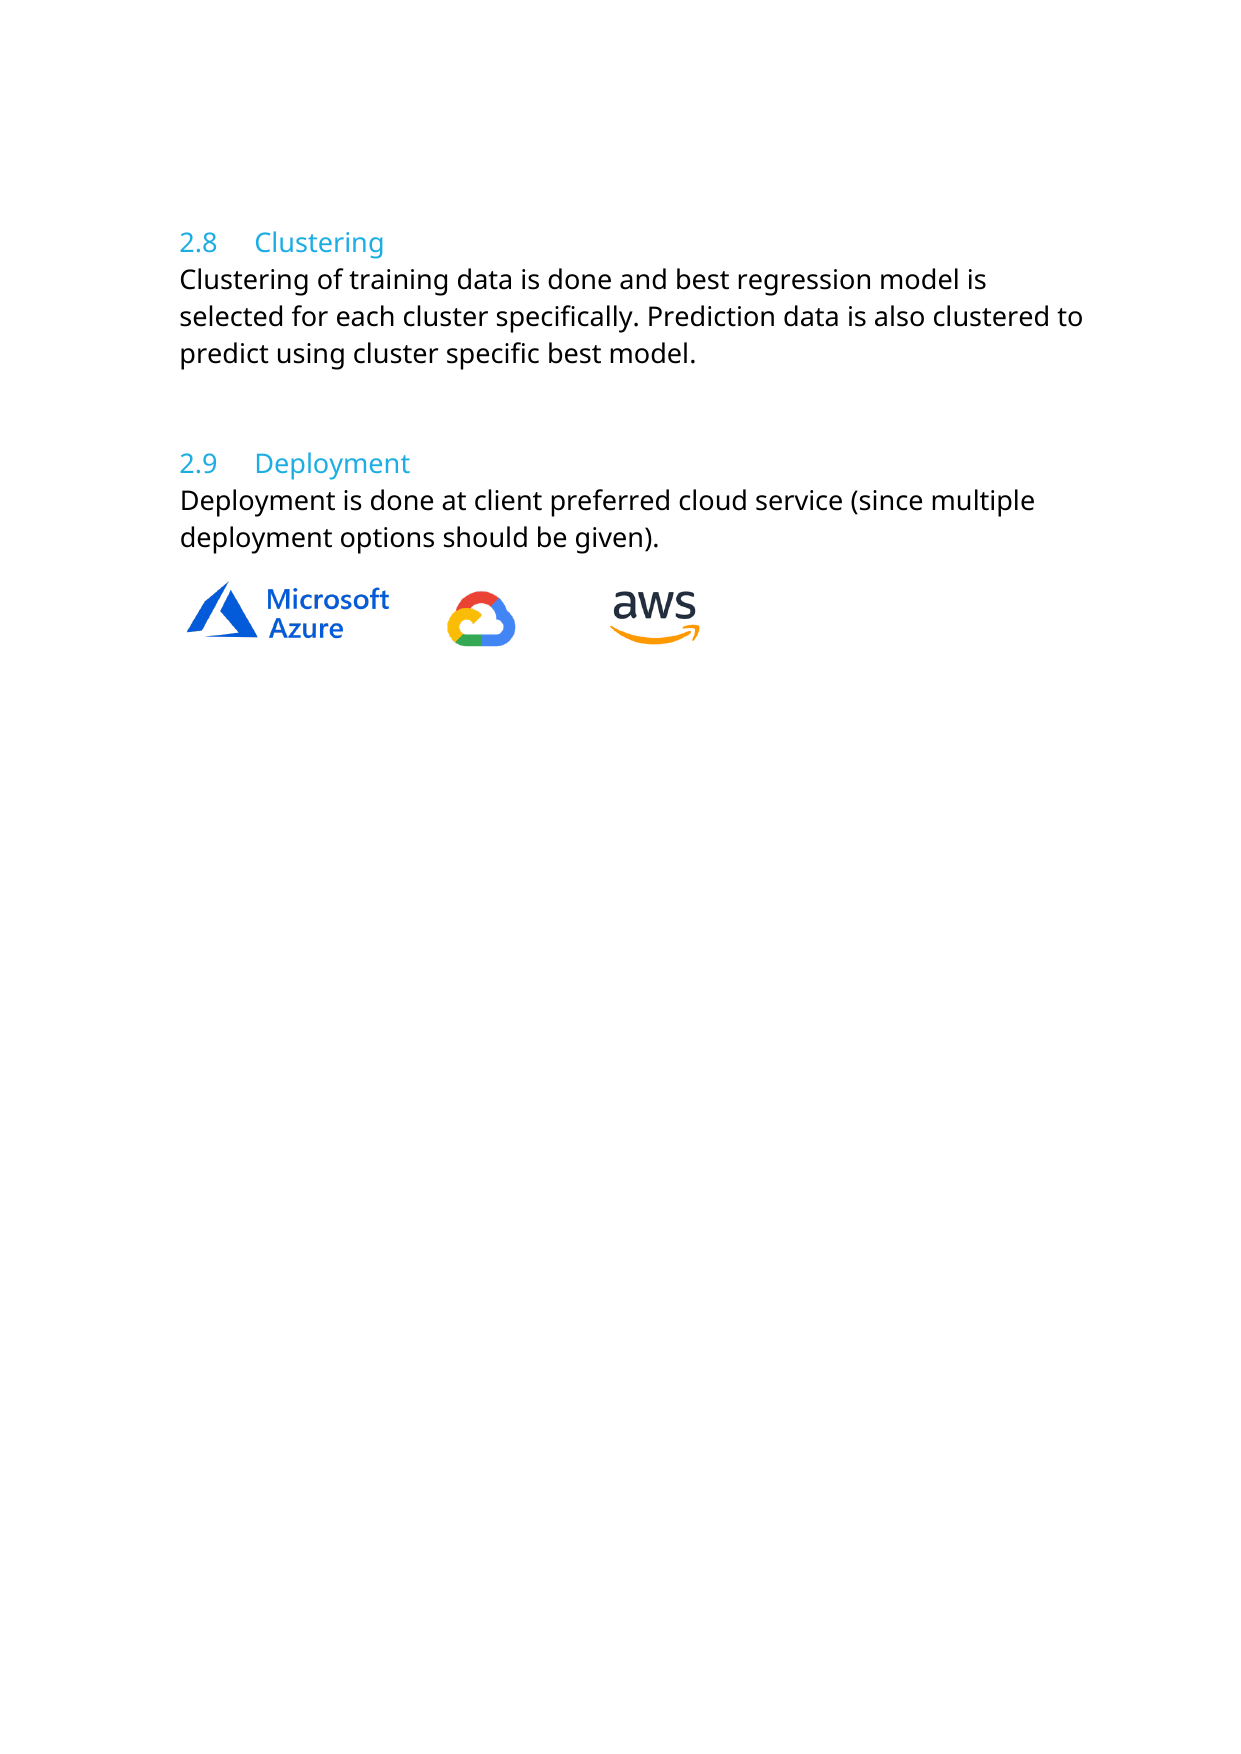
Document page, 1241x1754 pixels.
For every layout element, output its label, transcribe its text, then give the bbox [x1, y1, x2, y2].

list Deployment [179, 445, 1090, 482]
text Deployment is done at client preferred cloud service (since multiple deployment options should be given). [179, 482, 1090, 556]
text Clustering of training data is done and best regression model is selected for each cluster specifically. Prediction data is also clustered to predict using cluster specific best model. [179, 261, 1090, 371]
list Clustering [179, 224, 1090, 261]
picture [179, 555, 743, 664]
